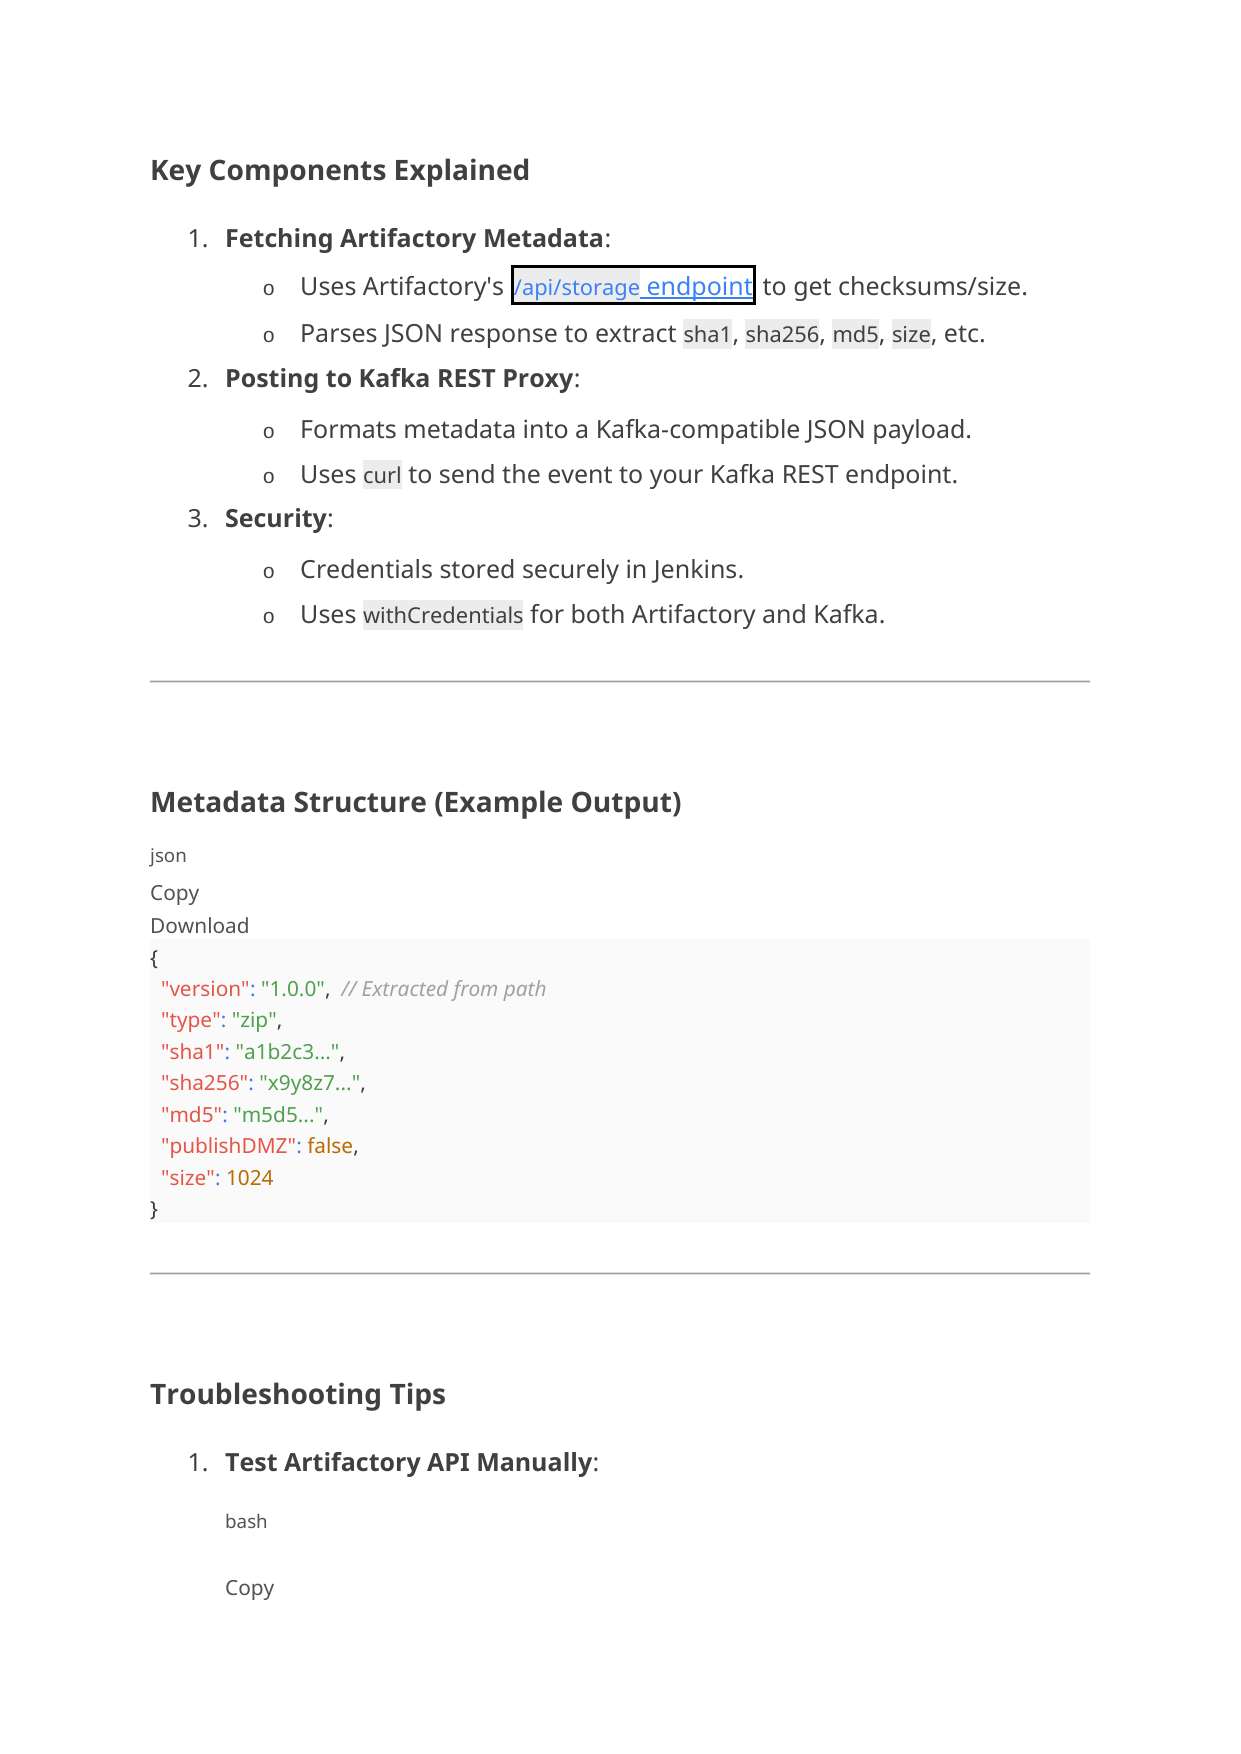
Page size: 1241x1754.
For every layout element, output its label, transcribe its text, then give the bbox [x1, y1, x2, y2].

text "md5": "m5d5...", [150, 1097, 1090, 1128]
list Uses curl to send the event to your Kafka REST endpoint. [262, 446, 1090, 490]
list Fetching Artifactory Metadata: [187, 210, 1090, 254]
text Copy [150, 868, 1090, 907]
text "sha1": "a1b2c3...", [150, 1034, 1090, 1065]
text Copy [225, 1563, 1090, 1602]
list Formats metadata into a Kafka-compatible JSON payload. [262, 401, 1090, 446]
list Credentials stored securely in Jenkins. [262, 541, 1090, 586]
text } [150, 1191, 1090, 1223]
list Test Artifactory API Manually: [187, 1434, 1090, 1479]
text "version": "1.0.0", // Extracted from path [150, 971, 1090, 1002]
text "sha256": "x9y8z7...", [150, 1065, 1090, 1097]
text json [150, 842, 1090, 868]
text "publishDMZ": false, [150, 1128, 1090, 1160]
text { [150, 939, 1090, 971]
list Security: [187, 490, 1090, 535]
text bash [225, 1508, 1090, 1533]
text Metadata Structure (Example Output) [150, 782, 1090, 821]
text "type": "zip", [150, 1002, 1090, 1034]
text "size": 1024 [150, 1160, 1090, 1191]
list Parses JSON response to extract sha1, sha256, md5, size, etc. [262, 305, 1090, 350]
list Uses withCredentials for both Artifactory and Kafka. [262, 586, 1090, 631]
text Key Components Explained [150, 150, 1090, 188]
list Posting to Kafka REST Proxy: [187, 350, 1090, 395]
text Troubleshooting Tips [150, 1374, 1090, 1413]
list Uses Artifactory's /api/storage endpoint to get checksums/size. [262, 261, 1090, 305]
text Download [150, 907, 1090, 939]
